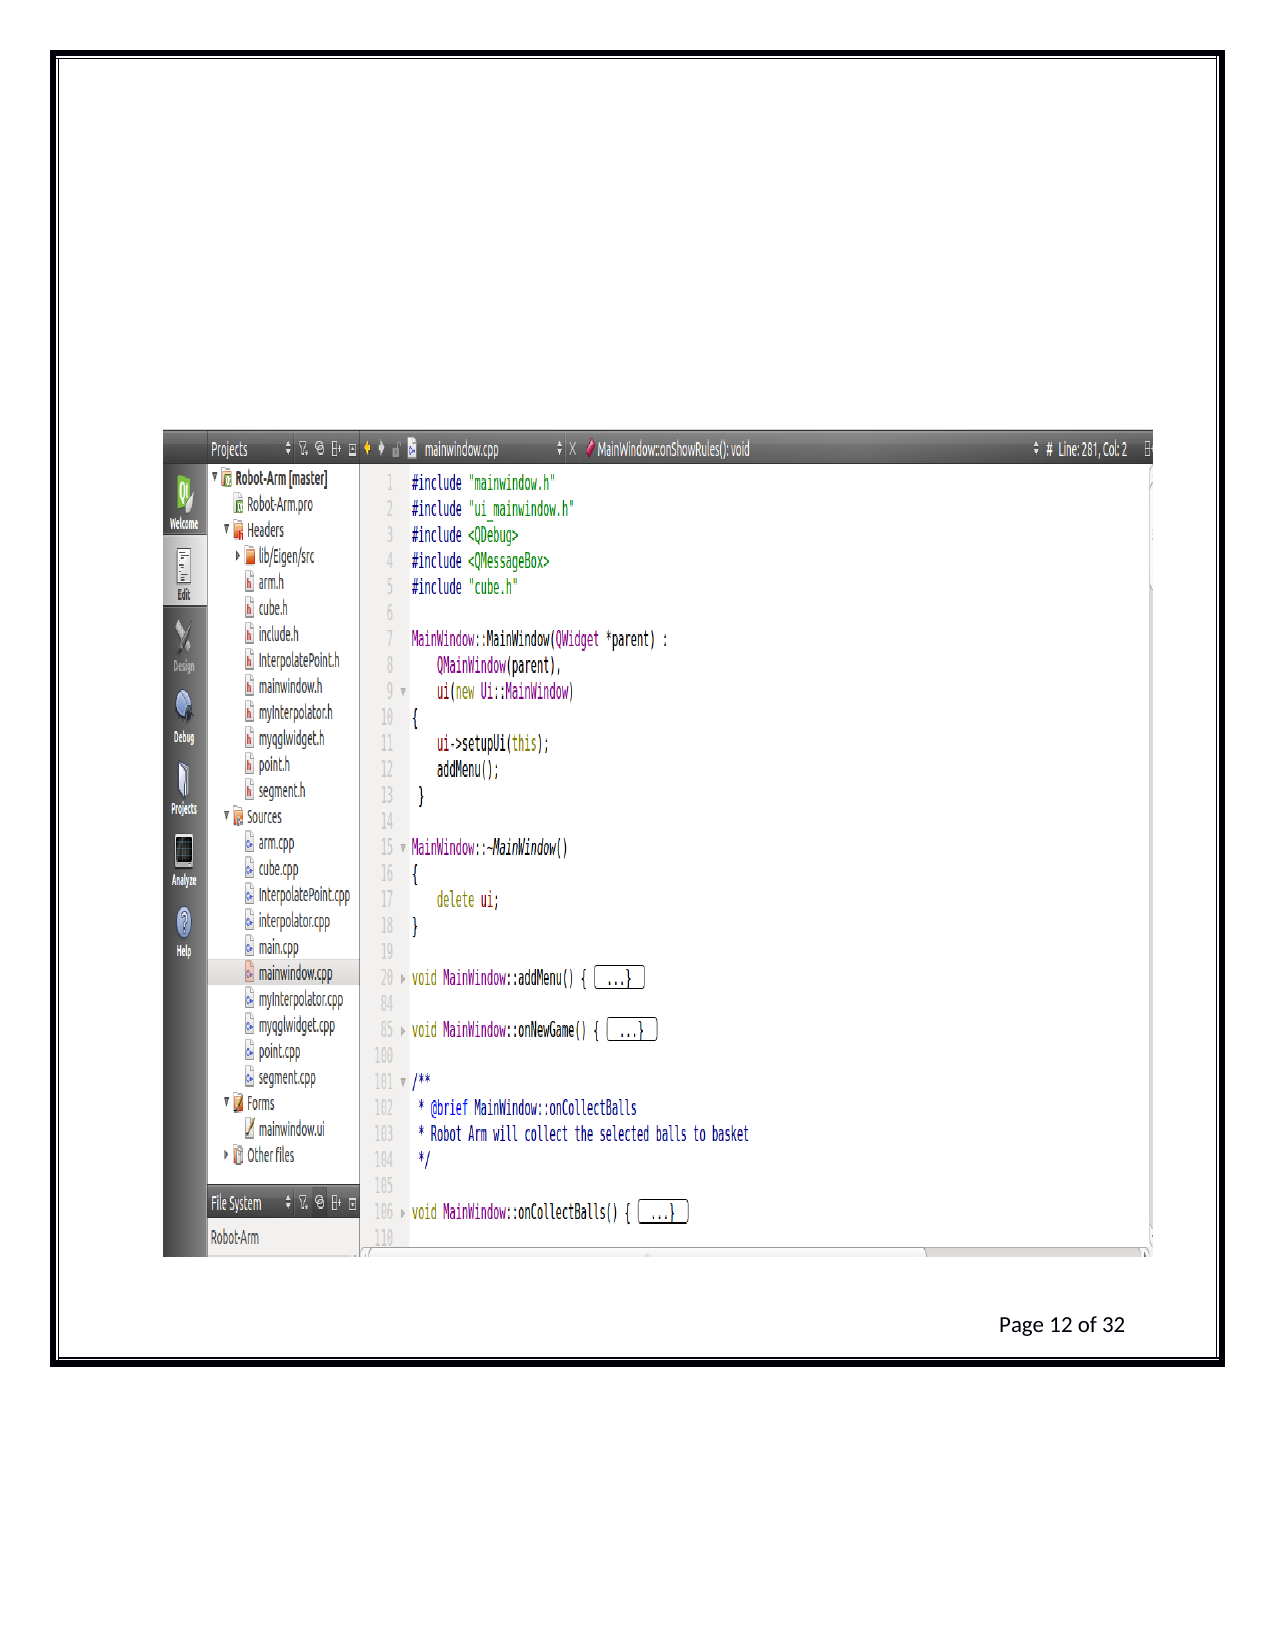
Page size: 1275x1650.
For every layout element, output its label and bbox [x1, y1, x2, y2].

picture [163, 429, 1153, 1257]
